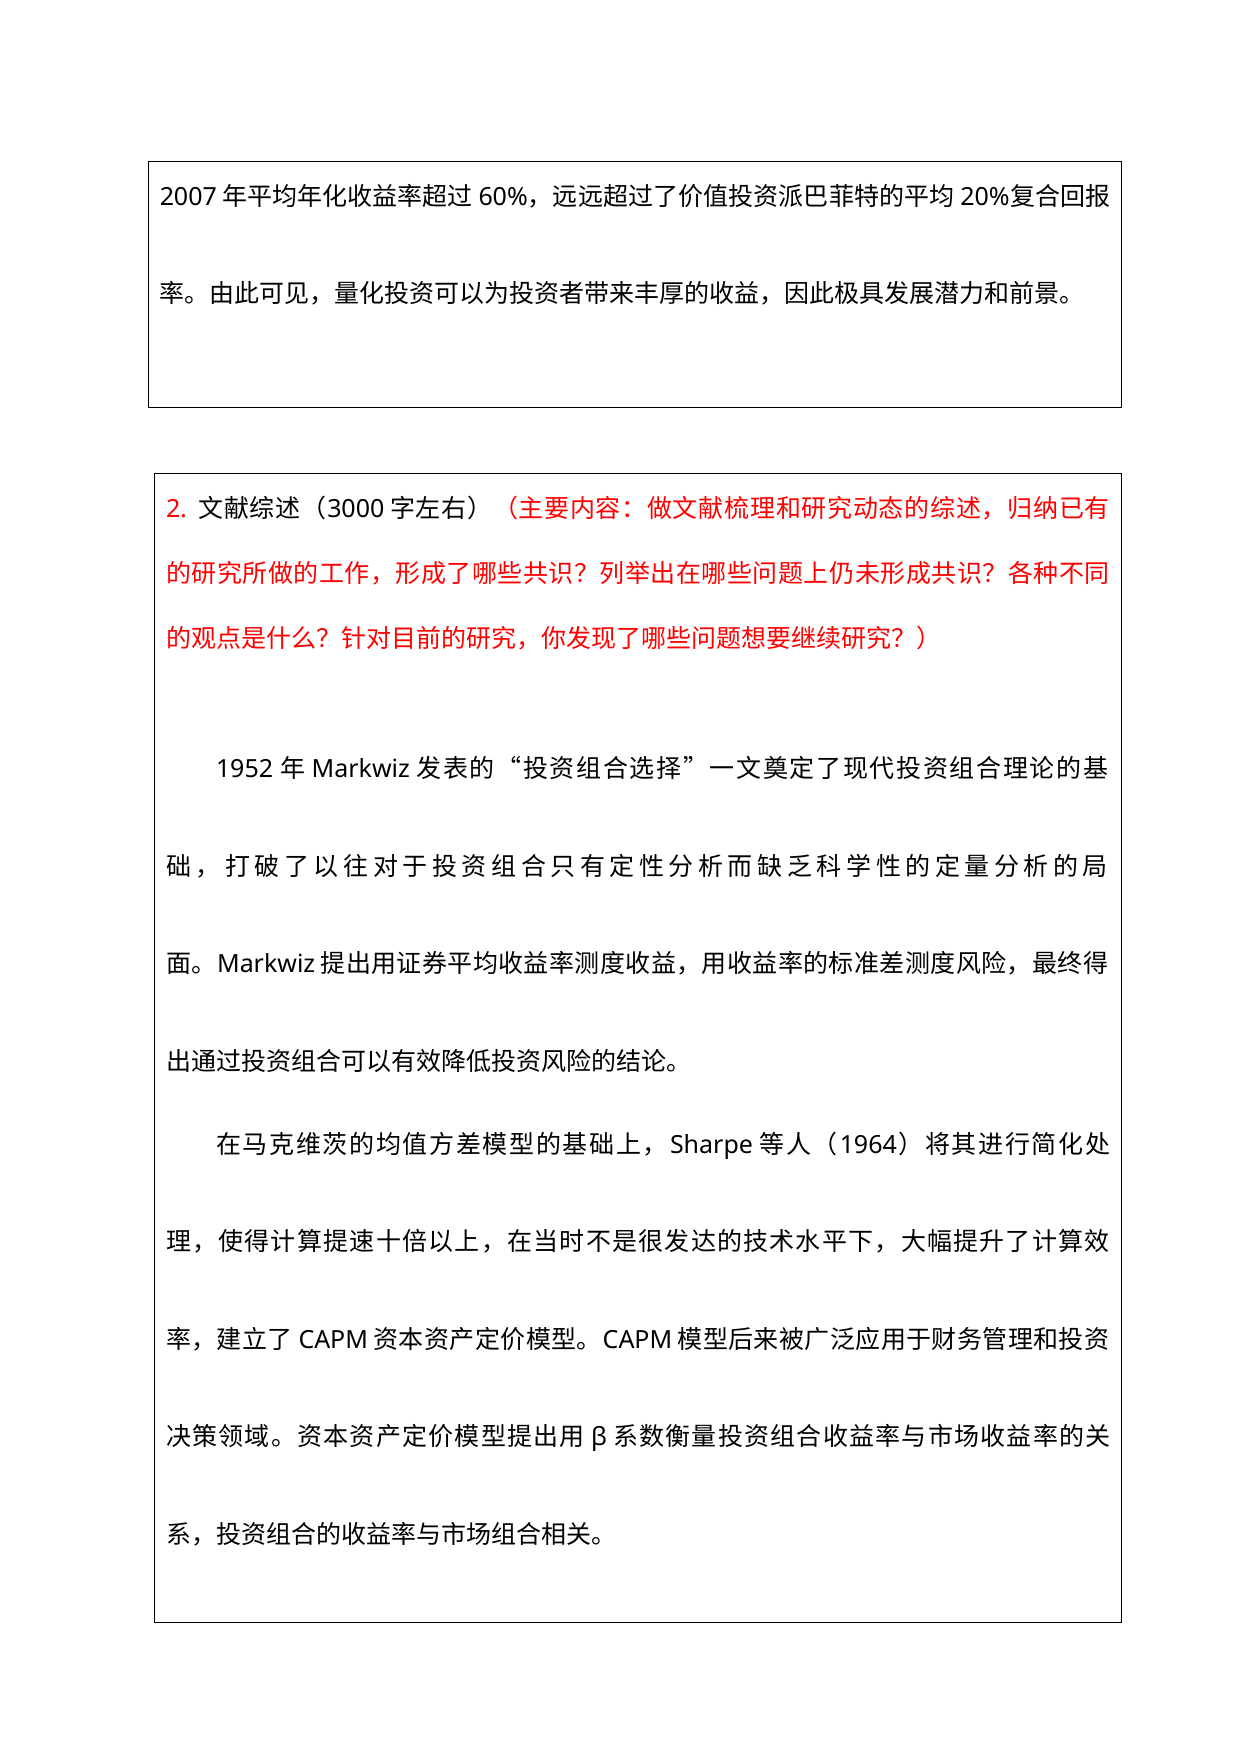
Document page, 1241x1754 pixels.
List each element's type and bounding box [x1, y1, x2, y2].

table_header [149, 162, 1121, 407]
table_header [155, 474, 1121, 1622]
